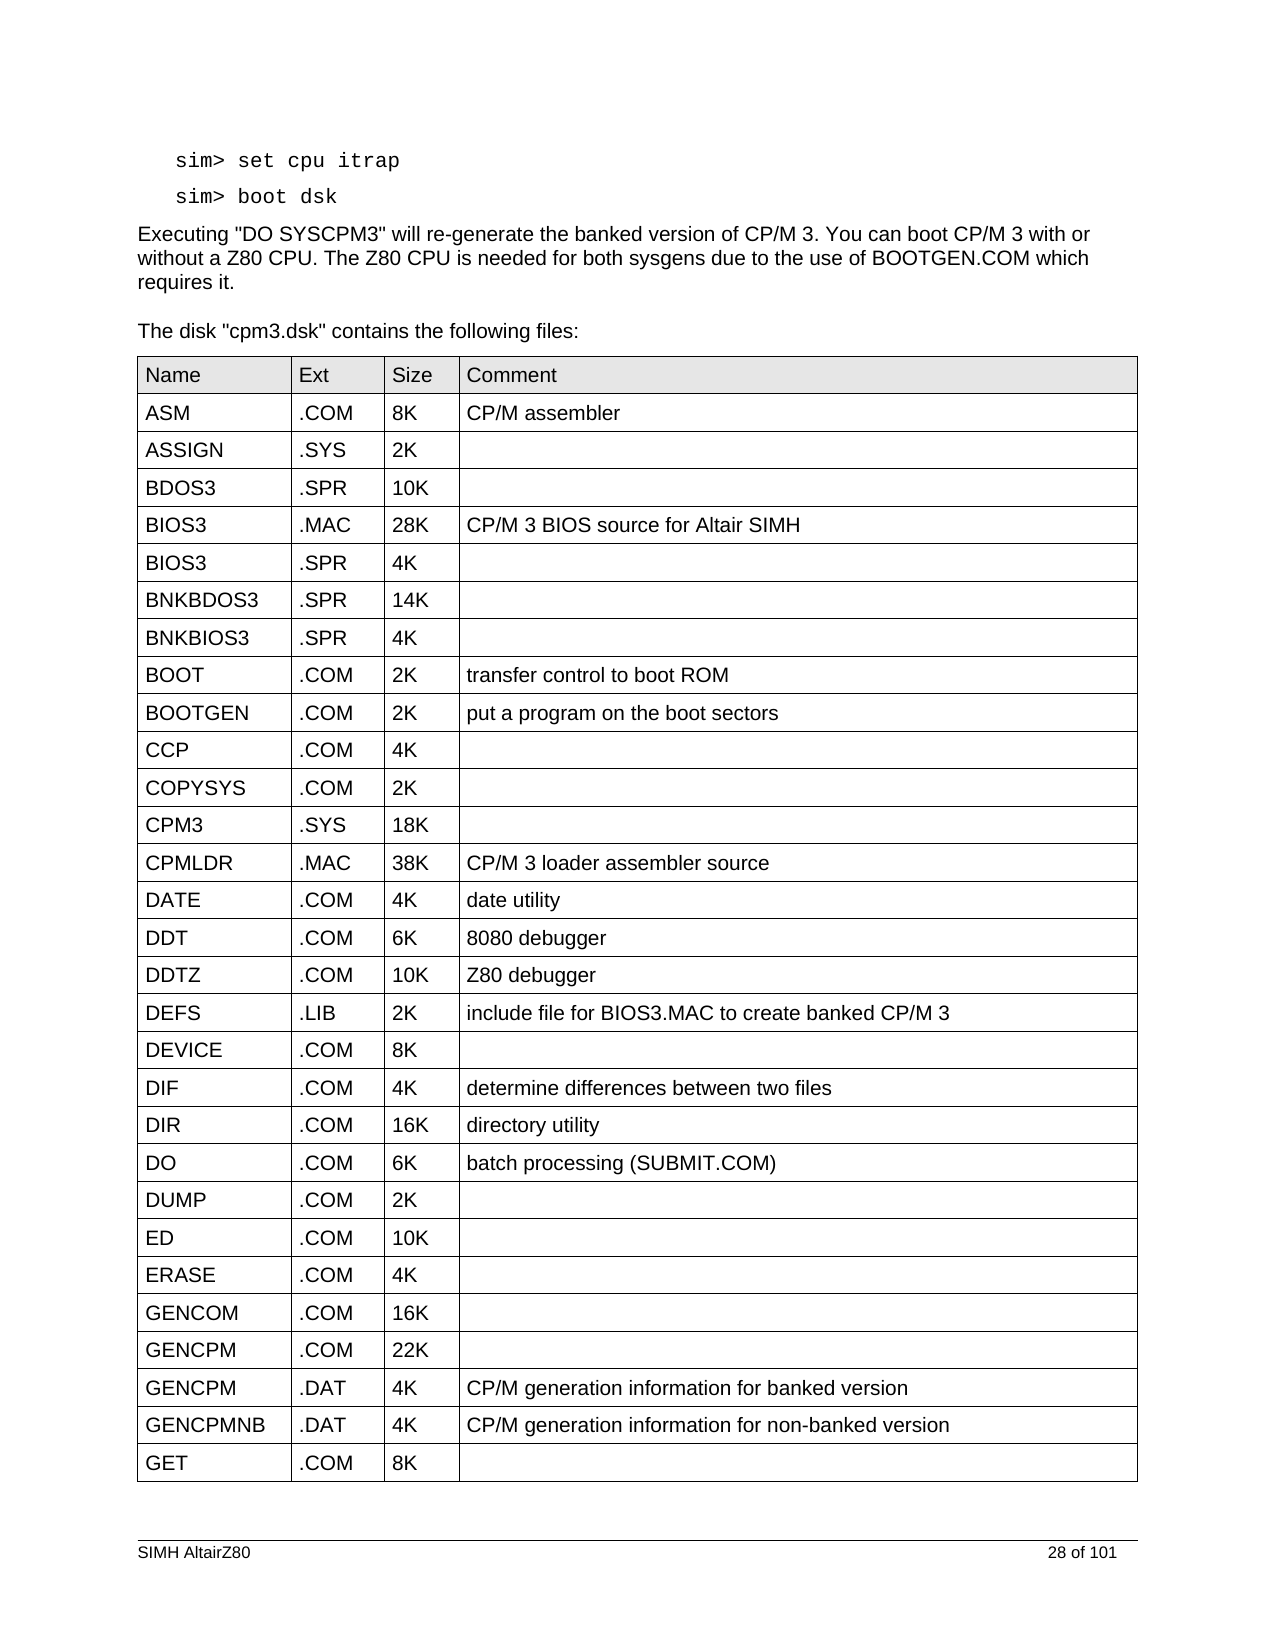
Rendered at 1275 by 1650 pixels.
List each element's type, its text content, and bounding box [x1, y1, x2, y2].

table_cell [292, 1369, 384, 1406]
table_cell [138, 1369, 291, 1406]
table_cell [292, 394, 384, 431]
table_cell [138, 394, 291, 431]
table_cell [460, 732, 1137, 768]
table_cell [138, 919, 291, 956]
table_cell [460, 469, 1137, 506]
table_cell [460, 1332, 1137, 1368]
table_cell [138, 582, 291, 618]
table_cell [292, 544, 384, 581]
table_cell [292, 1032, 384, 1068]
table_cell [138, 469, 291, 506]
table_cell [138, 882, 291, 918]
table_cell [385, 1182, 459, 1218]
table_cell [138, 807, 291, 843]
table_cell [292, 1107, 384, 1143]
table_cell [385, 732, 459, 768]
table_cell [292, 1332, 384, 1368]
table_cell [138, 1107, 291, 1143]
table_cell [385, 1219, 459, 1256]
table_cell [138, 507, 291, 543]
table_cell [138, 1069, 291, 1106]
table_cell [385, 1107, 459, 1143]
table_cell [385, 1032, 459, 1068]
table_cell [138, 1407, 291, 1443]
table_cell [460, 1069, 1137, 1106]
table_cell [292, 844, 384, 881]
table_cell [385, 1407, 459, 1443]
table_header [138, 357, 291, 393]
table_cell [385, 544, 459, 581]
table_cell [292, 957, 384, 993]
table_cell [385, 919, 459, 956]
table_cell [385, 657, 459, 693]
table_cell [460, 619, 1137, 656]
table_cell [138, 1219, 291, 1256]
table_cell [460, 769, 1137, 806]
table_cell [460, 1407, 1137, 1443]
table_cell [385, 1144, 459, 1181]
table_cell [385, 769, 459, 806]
text Executing "DO SYSCPM3" will re-generate the banked version of CP/M 3. You can boot CP/M 3 with or without a Z80 CPU. The Z80 CPU is needed for both sysgens due to the use of BOOTGEN.COM which requires it. [137, 222, 1138, 294]
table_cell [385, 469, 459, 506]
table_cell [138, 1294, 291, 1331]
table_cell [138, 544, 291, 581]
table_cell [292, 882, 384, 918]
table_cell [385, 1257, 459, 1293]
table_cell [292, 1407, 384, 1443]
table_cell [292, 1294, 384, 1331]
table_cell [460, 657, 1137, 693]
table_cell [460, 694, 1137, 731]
text sim> boot dsk [175, 186, 1138, 210]
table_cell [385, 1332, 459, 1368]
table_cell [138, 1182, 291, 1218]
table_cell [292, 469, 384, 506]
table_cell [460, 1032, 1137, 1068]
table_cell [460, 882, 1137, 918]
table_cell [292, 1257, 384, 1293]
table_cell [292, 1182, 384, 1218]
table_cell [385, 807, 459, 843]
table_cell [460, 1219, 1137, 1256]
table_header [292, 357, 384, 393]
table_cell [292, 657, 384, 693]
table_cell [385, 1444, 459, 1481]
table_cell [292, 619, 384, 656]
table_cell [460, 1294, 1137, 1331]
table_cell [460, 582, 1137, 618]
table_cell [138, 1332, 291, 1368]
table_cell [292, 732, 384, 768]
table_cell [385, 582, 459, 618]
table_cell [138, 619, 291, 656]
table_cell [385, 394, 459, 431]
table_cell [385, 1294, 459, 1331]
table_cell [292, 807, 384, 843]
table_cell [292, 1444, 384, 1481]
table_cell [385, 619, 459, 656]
text sim> set cpu itrap [175, 150, 1138, 174]
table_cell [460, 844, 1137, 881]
text The disk "cpm3.dsk" contains the following files: [137, 319, 1138, 343]
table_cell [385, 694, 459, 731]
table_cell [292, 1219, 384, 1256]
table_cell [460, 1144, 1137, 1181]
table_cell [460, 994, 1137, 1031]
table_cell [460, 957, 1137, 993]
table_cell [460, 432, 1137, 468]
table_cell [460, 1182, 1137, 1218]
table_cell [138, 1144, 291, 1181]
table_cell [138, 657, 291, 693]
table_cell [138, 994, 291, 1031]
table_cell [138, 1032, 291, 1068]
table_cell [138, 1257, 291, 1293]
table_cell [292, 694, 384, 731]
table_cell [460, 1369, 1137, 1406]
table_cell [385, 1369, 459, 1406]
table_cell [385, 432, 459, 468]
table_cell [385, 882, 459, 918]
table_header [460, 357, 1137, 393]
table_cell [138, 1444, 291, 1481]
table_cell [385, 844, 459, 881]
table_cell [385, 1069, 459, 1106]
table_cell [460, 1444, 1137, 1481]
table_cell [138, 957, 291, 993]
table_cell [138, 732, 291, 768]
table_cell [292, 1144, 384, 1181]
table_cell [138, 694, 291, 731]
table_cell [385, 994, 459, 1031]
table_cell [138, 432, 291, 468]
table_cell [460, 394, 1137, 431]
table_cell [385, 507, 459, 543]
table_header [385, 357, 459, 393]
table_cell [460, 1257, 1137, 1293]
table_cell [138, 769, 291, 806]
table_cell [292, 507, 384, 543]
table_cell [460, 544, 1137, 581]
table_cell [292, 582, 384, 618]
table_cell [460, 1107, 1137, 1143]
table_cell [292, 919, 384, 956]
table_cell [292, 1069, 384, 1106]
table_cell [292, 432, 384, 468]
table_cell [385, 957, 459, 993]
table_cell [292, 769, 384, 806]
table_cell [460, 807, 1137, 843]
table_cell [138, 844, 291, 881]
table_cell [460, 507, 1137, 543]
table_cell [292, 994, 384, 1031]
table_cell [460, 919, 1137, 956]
